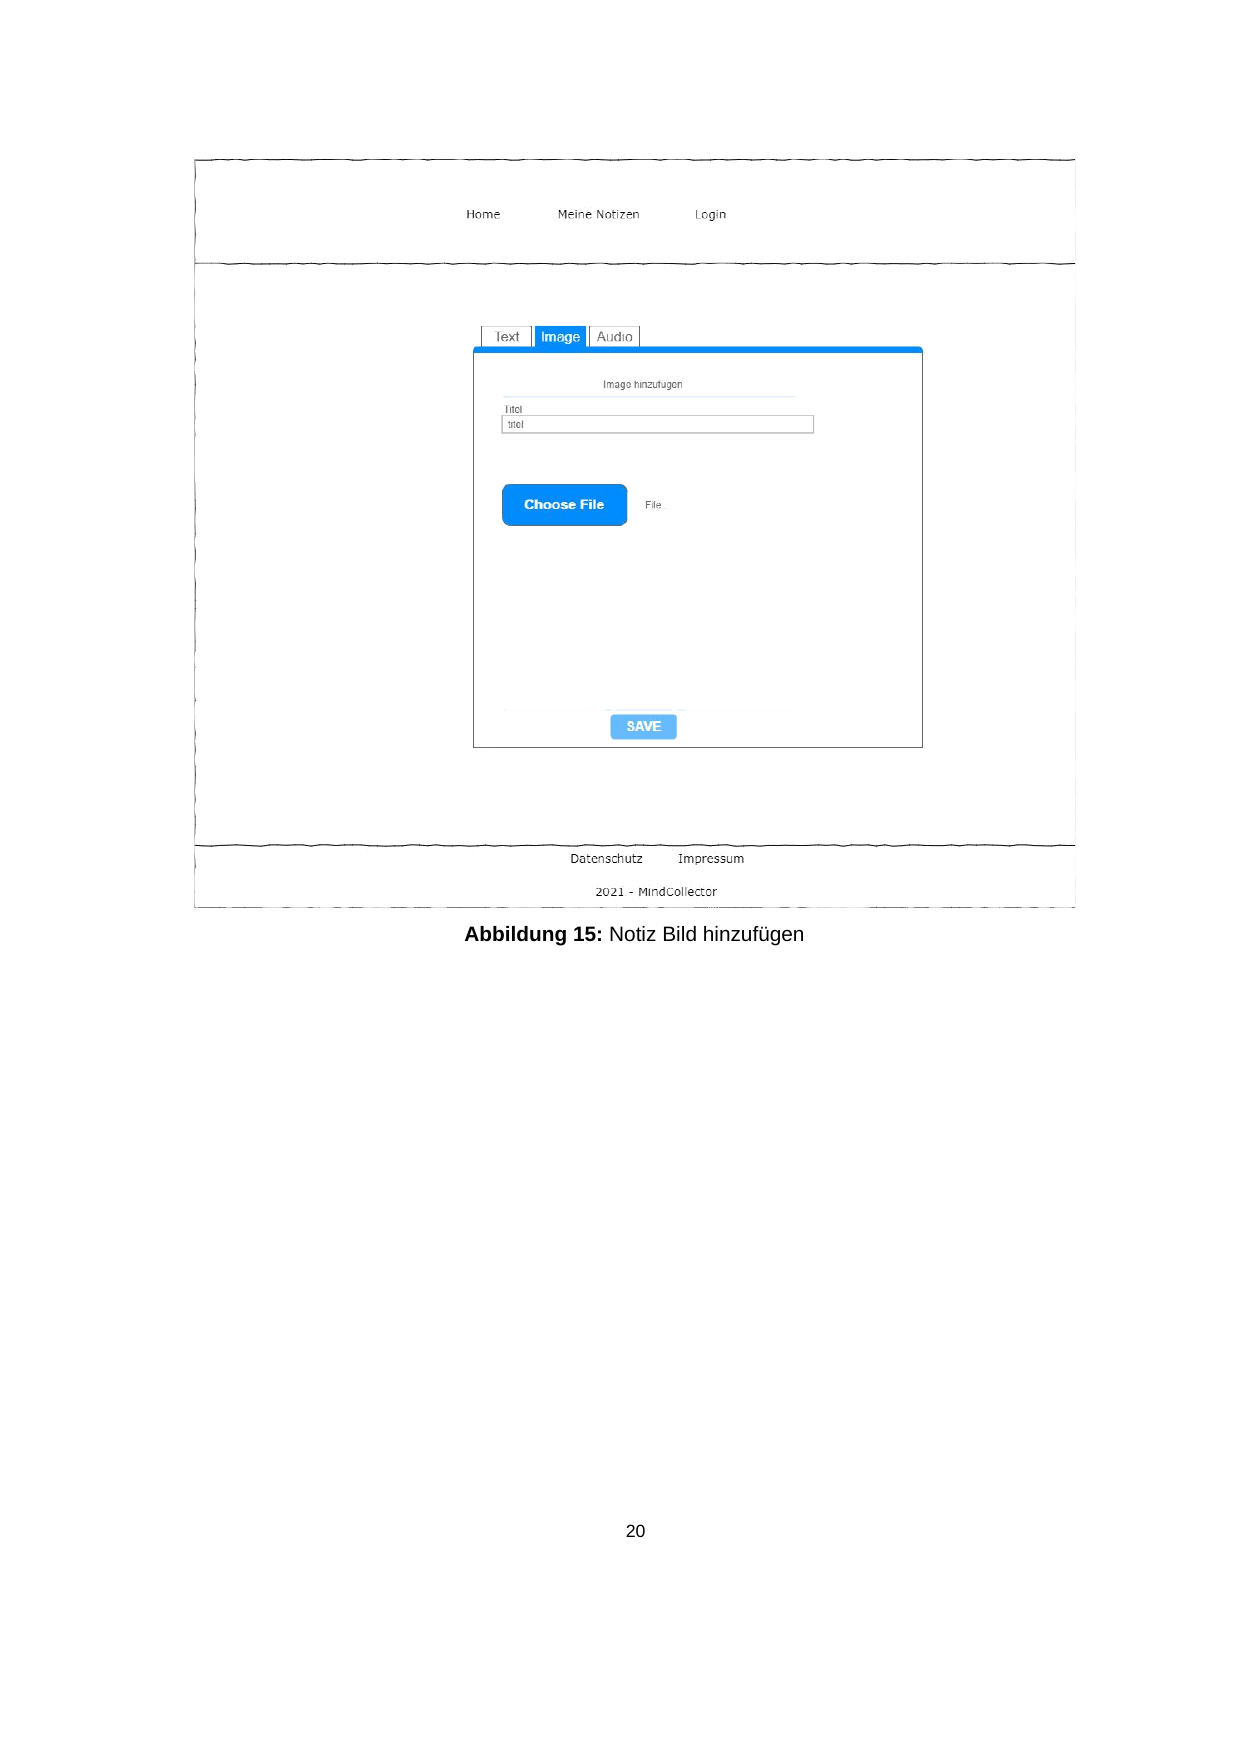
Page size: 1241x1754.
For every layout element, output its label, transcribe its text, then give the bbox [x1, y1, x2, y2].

text Abbildung 15: Notiz Bild hinzufügen [150, 922, 1119, 946]
picture [194, 159, 1075, 908]
text 20 [150, 1520, 1121, 1541]
